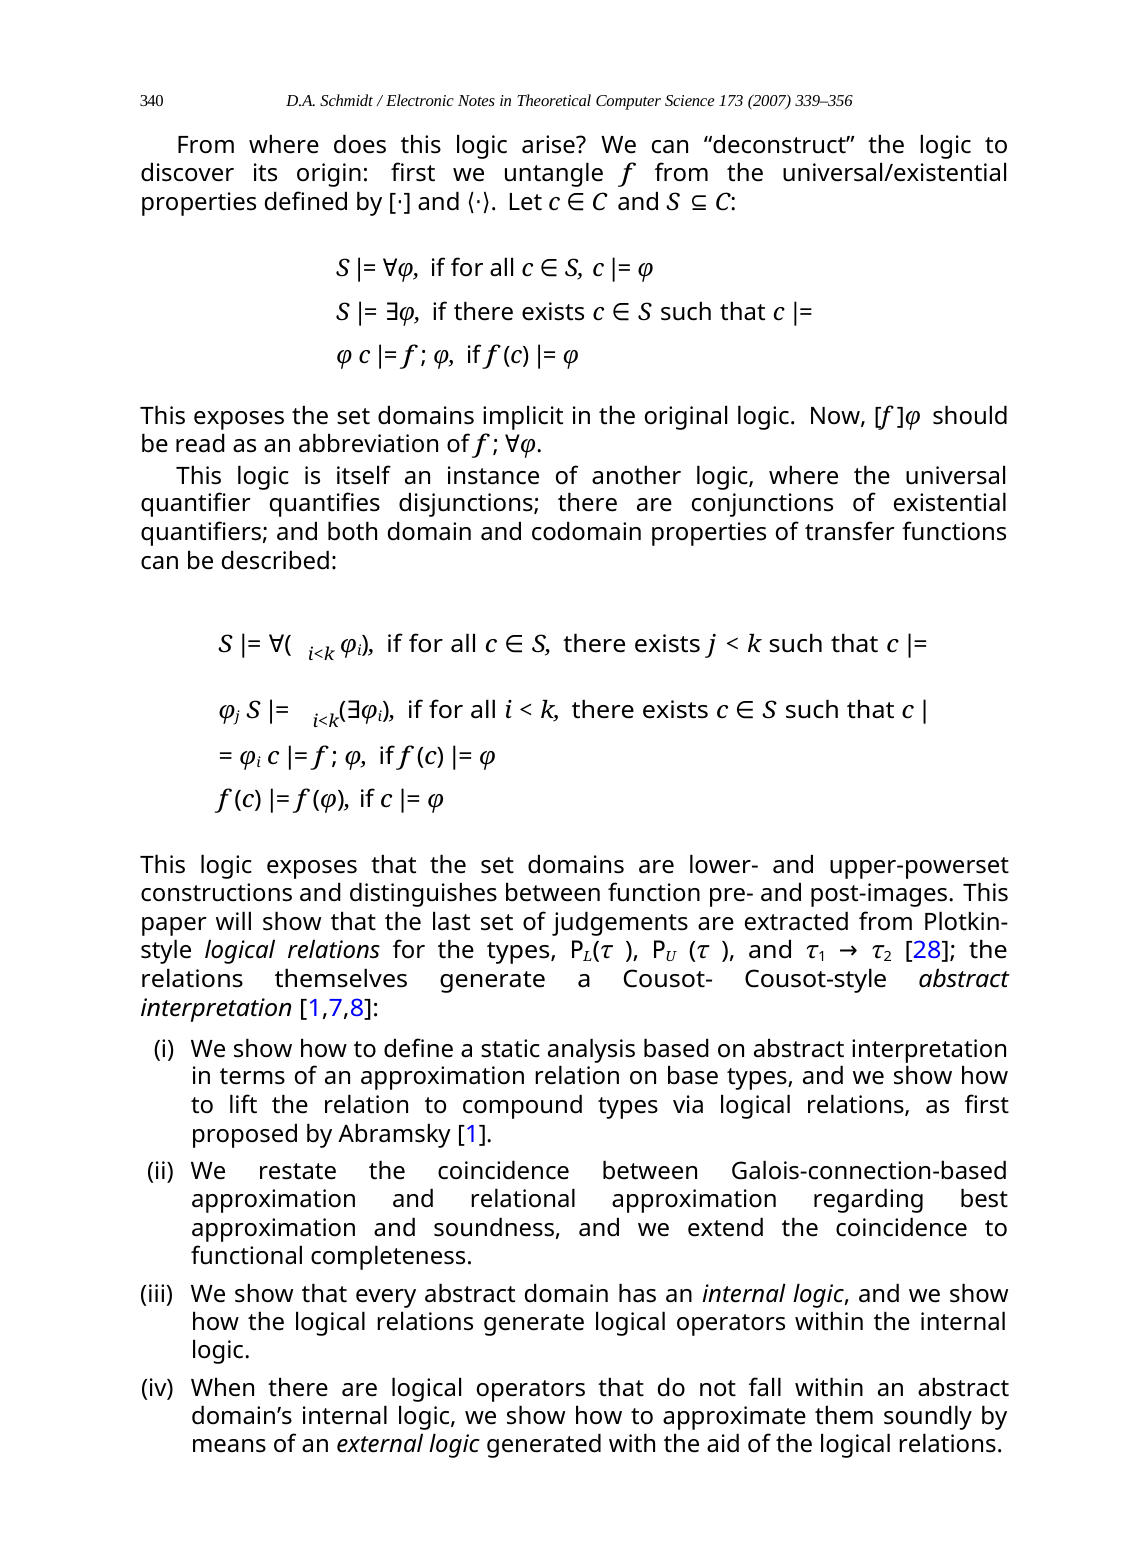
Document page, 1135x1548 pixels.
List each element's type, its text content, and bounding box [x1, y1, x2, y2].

text This logic exposes that the set domains are lower- and upper-powerset constructions and distinguishes between function pre- and post-images. This paper will show that the last set of judgements are extracted from Plotkin-style logical relations for the types, PL(τ ), PU (τ ), and τ1 → τ2 [28]; the relations themselves generate a Cousot- Cousot-style abstract interpretation [1,7,8]: [140, 851, 1009, 1023]
list We show how to define a static analysis based on abstract interpretation in terms of an approximation relation on base types, and we show how to lift the relation to compound types via logical relations, as first proposed by Abramsky [1]. [153, 1034, 1009, 1149]
text S |= ∀φ, if for all c ∈ S, c |= φ [336, 251, 1020, 284]
text S |= ∀( i<k φi), if for all c ∈ S, there exists j < k such that c |= φj S |= i<k(∃φi), if for all i < k, there exists c ∈ S such that c |= φi c |= f ; φ, if f (c) |= φ [218, 609, 928, 772]
text From where does this logic arise? We can “deconstruct” the logic to discover its origin: first we untangle f from the universal/existential properties defined by [·] and ⟨·⟩. Let c ∈ C and S ⊆ C: [140, 131, 1008, 217]
text This logic is itself an instance of another logic, where the universal quantifier quantifies disjunctions; there are conjunctions of existential quantifiers; and both domain and codomain properties of transfer functions can be described: [140, 461, 1009, 576]
text This exposes the set domains implicit in the original logic. Now, [f ]φ should be read as an abbreviation of f ; ∀φ. [140, 402, 1009, 459]
list When there are logical operators that do not fall within an abstract domain’s internal logic, we show how to approximate them soundly by means of an external logic generated with the aid of the logical relations. [141, 1374, 1009, 1460]
list We show that every abstract domain has an internal logic, and we show how the logical relations generate logical operators within the internal logic. [140, 1279, 1008, 1366]
text f (c) |= f (φ), if c |= φ [218, 782, 1020, 815]
list We restate the coincidence between Galois-connection-based approximation and relational approximation regarding best approximation and soundness, and we extend the coincidence to functional completeness. [147, 1157, 1009, 1272]
text S |= ∃φ, if there exists c ∈ S such that c |= φ c |= f ; φ, if f (c) |= φ [336, 295, 813, 371]
